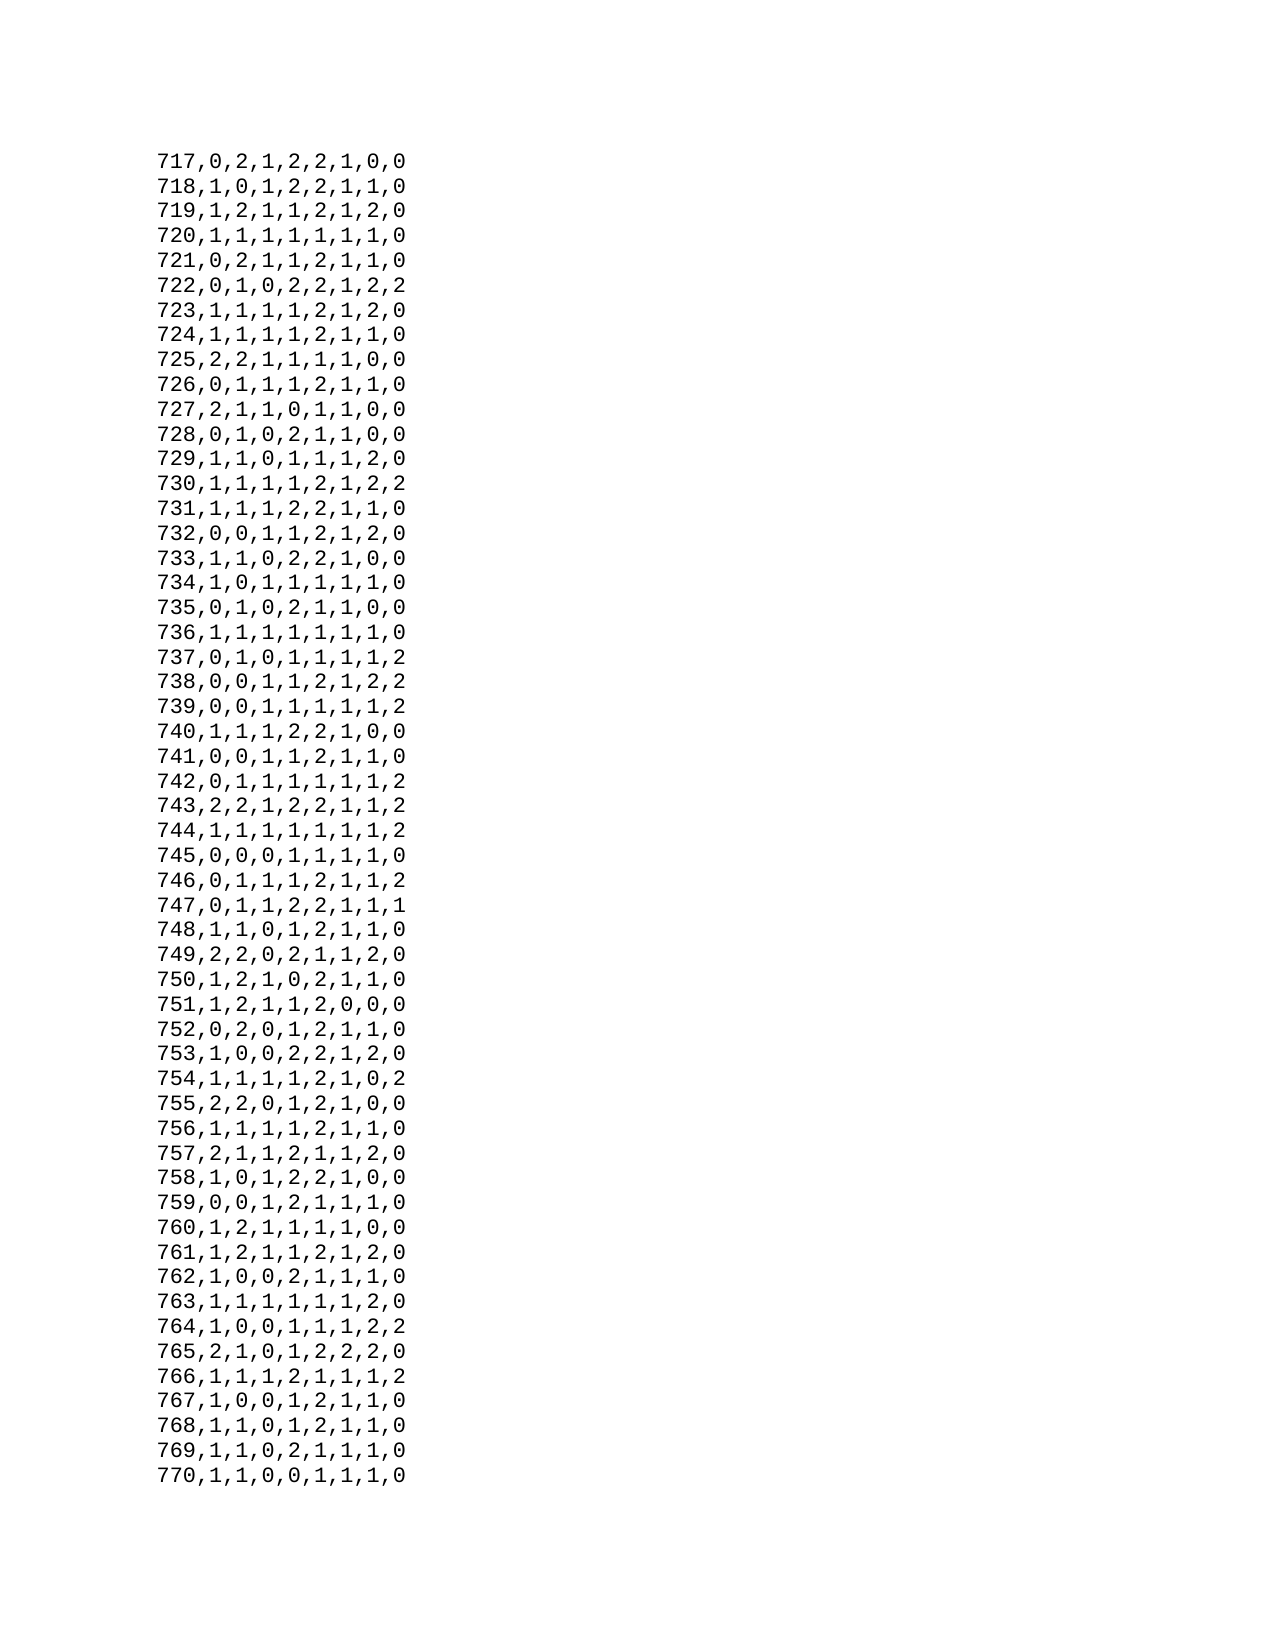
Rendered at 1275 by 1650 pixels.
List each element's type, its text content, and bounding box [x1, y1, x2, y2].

text 733,1,1,0,2,2,1,0,0 [156, 547, 1118, 571]
text 765,2,1,0,1,2,2,2,0 [156, 1340, 1118, 1365]
text 760,1,2,1,1,1,1,0,0 [156, 1216, 1118, 1241]
text 732,0,0,1,1,2,1,2,0 [156, 522, 1118, 547]
text 721,0,2,1,1,2,1,1,0 [156, 249, 1118, 274]
text 769,1,1,0,2,1,1,1,0 [156, 1439, 1118, 1464]
text 720,1,1,1,1,1,1,1,0 [156, 224, 1118, 249]
text 766,1,1,1,2,1,1,1,2 [156, 1365, 1118, 1389]
text 764,1,0,0,1,1,1,2,2 [156, 1315, 1118, 1340]
text 719,1,2,1,1,2,1,2,0 [156, 199, 1118, 224]
text 767,1,0,0,1,2,1,1,0 [156, 1389, 1118, 1414]
text 754,1,1,1,1,2,1,0,2 [156, 1067, 1118, 1092]
text 758,1,0,1,2,2,1,0,0 [156, 1166, 1118, 1191]
text 718,1,0,1,2,2,1,1,0 [156, 175, 1118, 199]
text 724,1,1,1,1,2,1,1,0 [156, 323, 1118, 348]
text 755,2,2,0,1,2,1,0,0 [156, 1092, 1118, 1117]
text 756,1,1,1,1,2,1,1,0 [156, 1117, 1118, 1142]
text 761,1,2,1,1,2,1,2,0 [156, 1241, 1118, 1266]
text 749,2,2,0,2,1,1,2,0 [156, 943, 1118, 968]
text 729,1,1,0,1,1,1,2,0 [156, 447, 1118, 472]
text 751,1,2,1,1,2,0,0,0 [156, 993, 1118, 1018]
text 748,1,1,0,1,2,1,1,0 [156, 918, 1118, 943]
text 727,2,1,1,0,1,1,0,0 [156, 398, 1118, 423]
text 731,1,1,1,2,2,1,1,0 [156, 497, 1118, 522]
text 752,0,2,0,1,2,1,1,0 [156, 1018, 1118, 1042]
text 735,0,1,0,2,1,1,0,0 [156, 596, 1118, 621]
text 762,1,0,0,2,1,1,1,0 [156, 1266, 1118, 1290]
text 746,0,1,1,1,2,1,1,2 [156, 869, 1118, 894]
text 717,0,2,1,2,2,1,0,0 [156, 150, 1118, 175]
text 753,1,0,0,2,2,1,2,0 [156, 1042, 1118, 1067]
text 736,1,1,1,1,1,1,1,0 [156, 621, 1118, 646]
text 726,0,1,1,1,2,1,1,0 [156, 373, 1118, 398]
text 763,1,1,1,1,1,1,2,0 [156, 1290, 1118, 1315]
text 737,0,1,0,1,1,1,1,2 [156, 646, 1118, 671]
text 750,1,2,1,0,2,1,1,0 [156, 968, 1118, 993]
text 740,1,1,1,2,2,1,0,0 [156, 720, 1118, 745]
text 747,0,1,1,2,2,1,1,1 [156, 894, 1118, 918]
text 730,1,1,1,1,2,1,2,2 [156, 472, 1118, 497]
text 722,0,1,0,2,2,1,2,2 [156, 274, 1118, 299]
text 728,0,1,0,2,1,1,0,0 [156, 423, 1118, 447]
text 770,1,1,0,0,1,1,1,0 [156, 1464, 1118, 1489]
text 743,2,2,1,2,2,1,1,2 [156, 794, 1118, 819]
text 734,1,0,1,1,1,1,1,0 [156, 571, 1118, 596]
text 759,0,0,1,2,1,1,1,0 [156, 1191, 1118, 1216]
text 757,2,1,1,2,1,1,2,0 [156, 1142, 1118, 1166]
text 741,0,0,1,1,2,1,1,0 [156, 745, 1118, 770]
text 725,2,2,1,1,1,1,0,0 [156, 348, 1118, 373]
text 744,1,1,1,1,1,1,1,2 [156, 819, 1118, 844]
text 768,1,1,0,1,2,1,1,0 [156, 1414, 1118, 1439]
text 745,0,0,0,1,1,1,1,0 [156, 844, 1118, 869]
text 742,0,1,1,1,1,1,1,2 [156, 770, 1118, 794]
text 723,1,1,1,1,2,1,2,0 [156, 299, 1118, 323]
text 738,0,0,1,1,2,1,2,2 [156, 671, 1118, 695]
text 739,0,0,1,1,1,1,1,2 [156, 695, 1118, 720]
